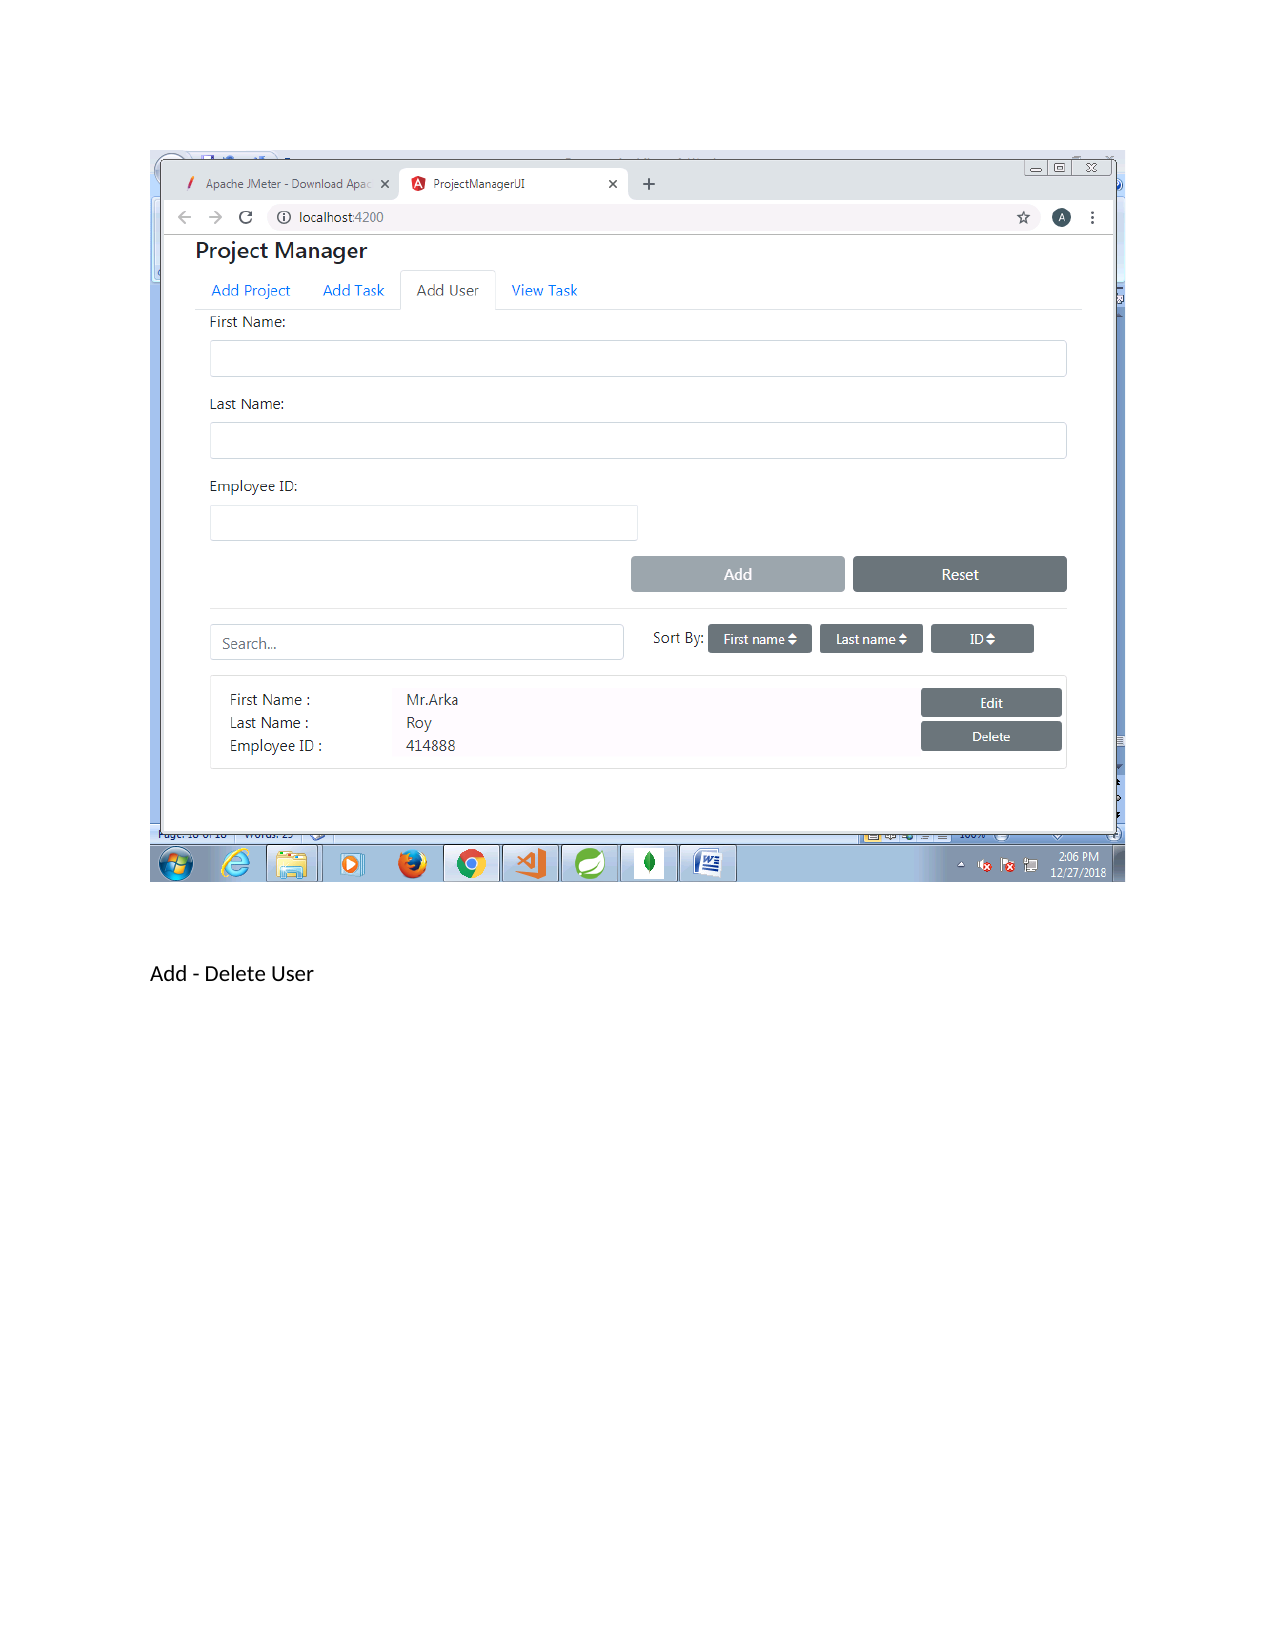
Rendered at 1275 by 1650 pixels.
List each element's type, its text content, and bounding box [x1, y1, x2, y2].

text Add - Delete User [150, 959, 1125, 987]
picture [150, 150, 1125, 882]
